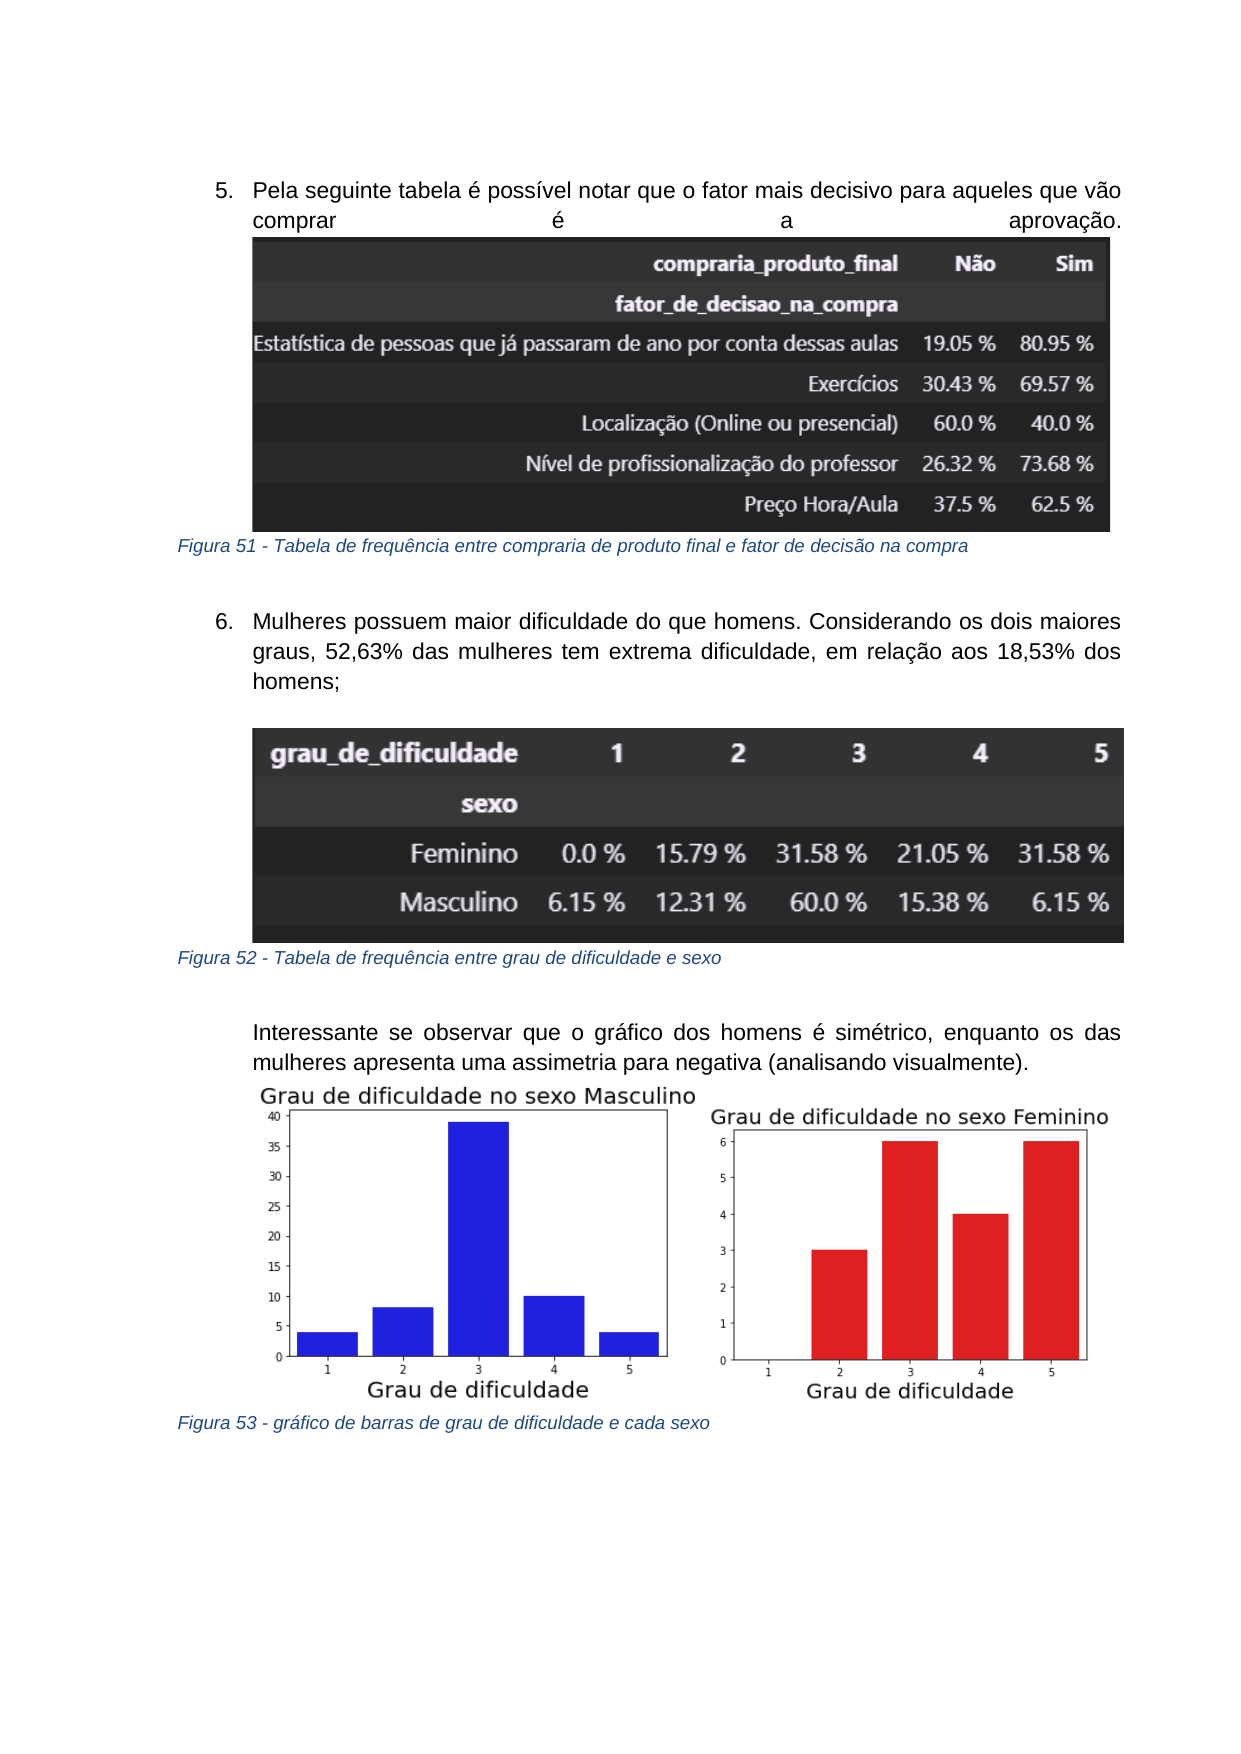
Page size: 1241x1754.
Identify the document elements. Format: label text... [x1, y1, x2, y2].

picture [252, 728, 1124, 943]
picture [252, 1079, 1116, 1409]
picture [252, 237, 1111, 532]
list Mulheres possuem maior dificuldade do que homens. Considerando os dois maiores graus, 52,63% das mulheres tem extrema dificuldade, em relação aos 18,53% dos homens; [215, 608, 1122, 694]
list Interessante se observar que o gráfico dos homens é simétrico, enquanto os das mulheres apresenta uma assimetria para negativa (analisando visualmente). [252, 1019, 1122, 1076]
